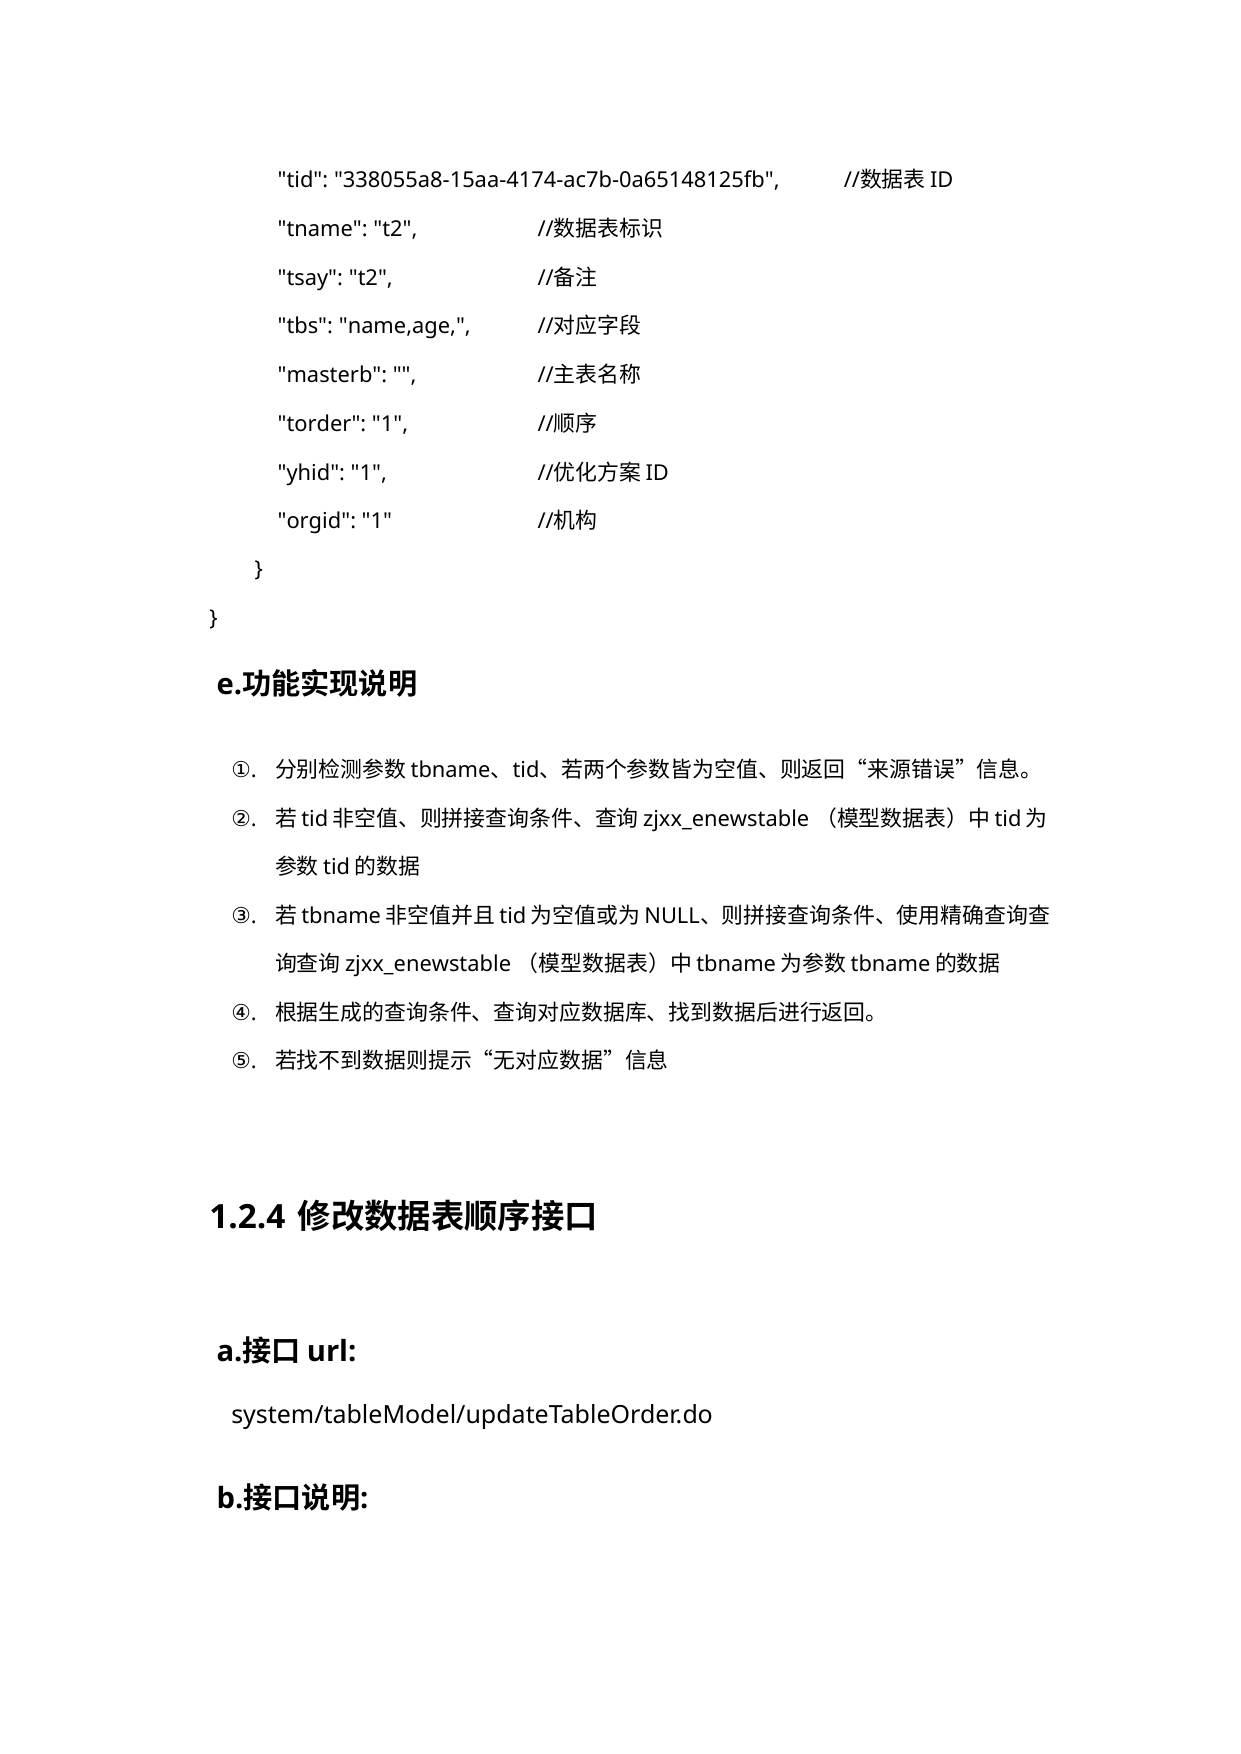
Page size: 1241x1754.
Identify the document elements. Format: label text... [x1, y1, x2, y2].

text system/tableModel/updateTableOrder.do [187, 1381, 1053, 1446]
text "tname": "t2", //数据表标识 [187, 211, 1053, 243]
text "yhid": "1", //优化方案ID [187, 454, 1053, 487]
text b.接口说明: [187, 1463, 1053, 1528]
text "tid": "338055a8-15aa-4174-ac7b-0a65148125fb", //数据表ID [187, 162, 1053, 194]
text 修改数据表顺序接口 [209, 1182, 1031, 1247]
text "masterb": "", //主表名称 [187, 357, 1053, 389]
text a.接口url: [187, 1316, 1053, 1381]
list 若tid非空值、则拼接查询条件、查询zjxx_enewstable （模型数据表）中tid为参数tid的数据 [231, 800, 1053, 881]
list 分别检测参数tbname、tid、若两个参数皆为空值、则返回“来源错误”信息。 [231, 752, 1053, 784]
text e.功能实现说明 [187, 649, 1053, 714]
text } [187, 552, 1053, 584]
text "torder": "1", //顺序 [187, 406, 1053, 438]
list 若找不到数据则提示“无对应数据”信息 [231, 1043, 1053, 1075]
list 若tbname非空值并且tid为空值或为NULL、则拼接查询条件、使用精确查询查询查询zjxx_enewstable （模型数据表）中tbname为参数tbname的数据 [231, 897, 1053, 978]
text "tbs": "name,age,", //对应字段 [187, 308, 1053, 341]
text "tsay": "t2", //备注 [187, 259, 1053, 292]
text "orgid": "1" //机构 [187, 503, 1053, 536]
text } [187, 601, 1053, 633]
list 根据生成的查询条件、查询对应数据库、找到数据后进行返回。 [231, 994, 1053, 1027]
